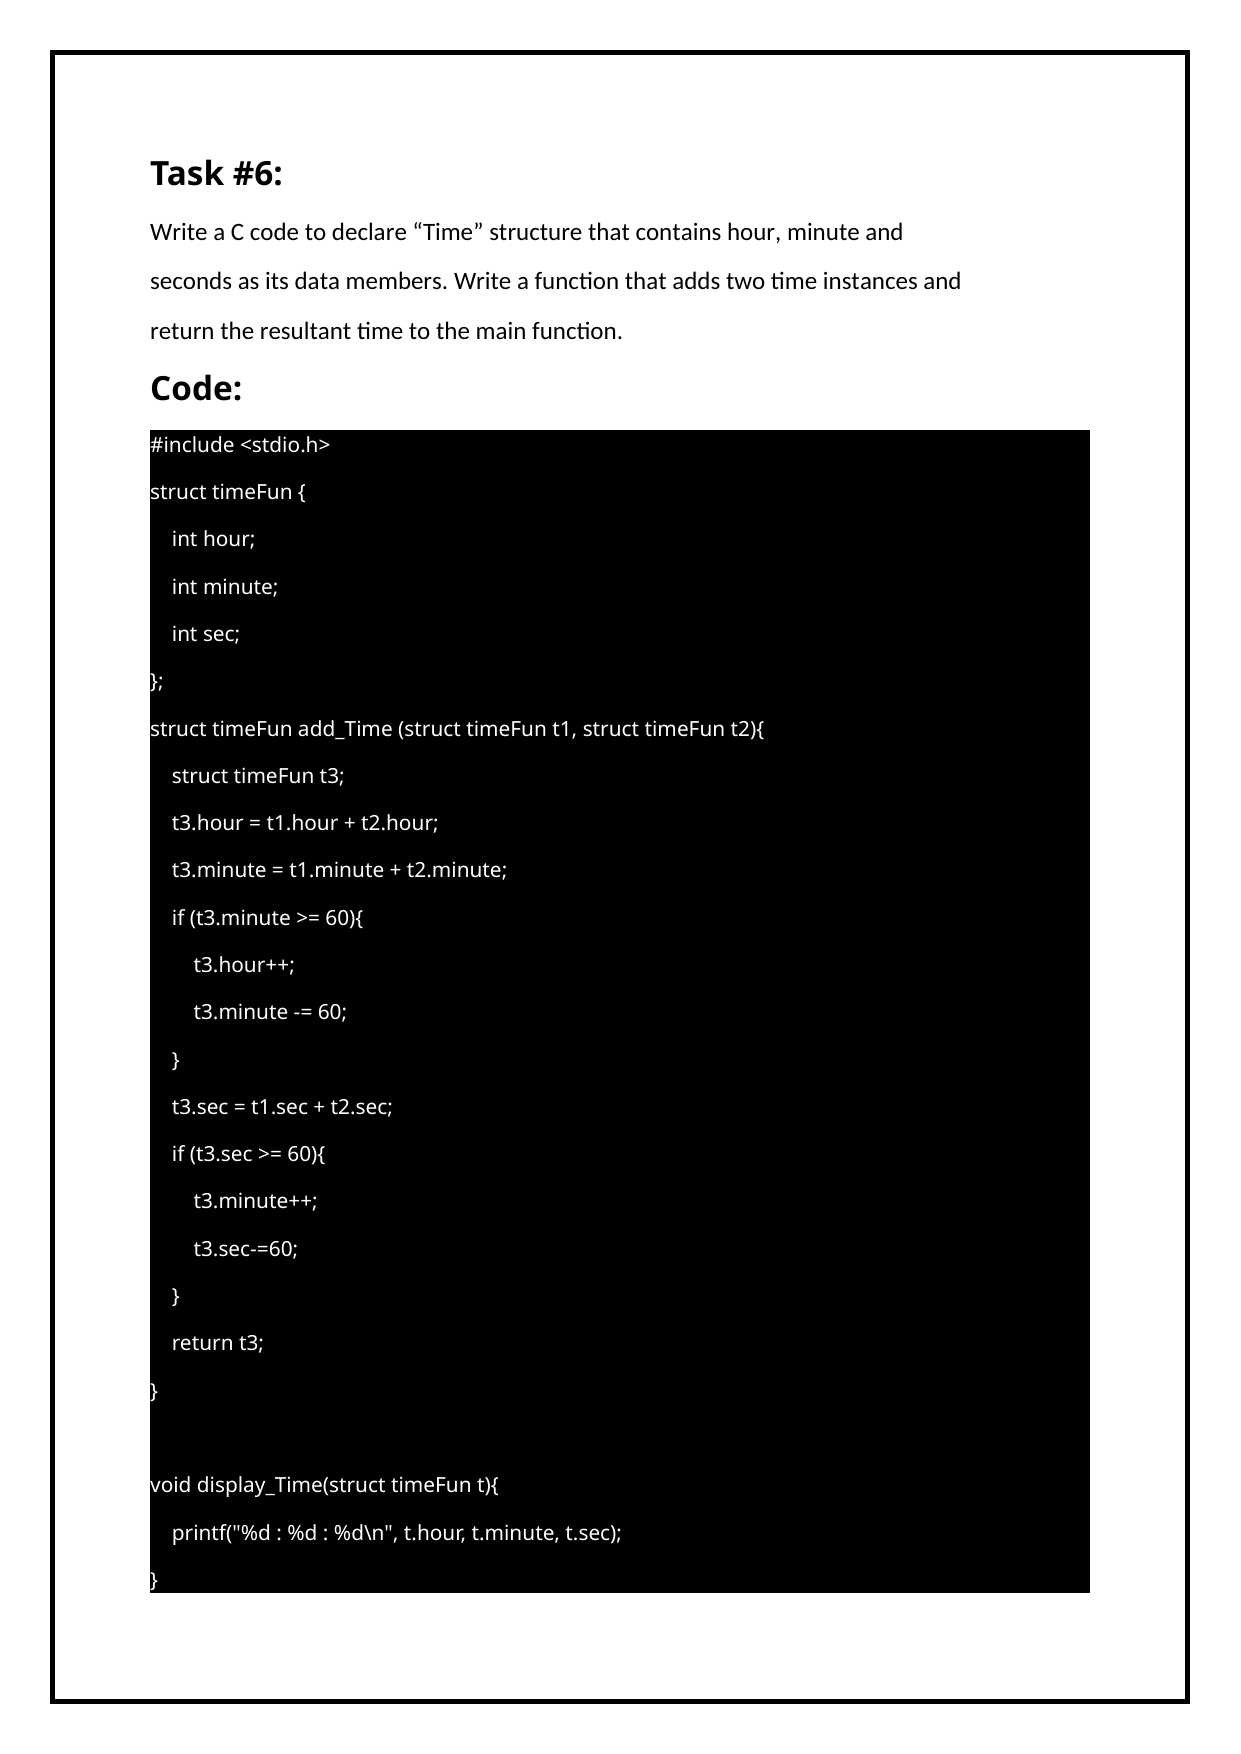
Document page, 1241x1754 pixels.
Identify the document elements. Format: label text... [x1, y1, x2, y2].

text int minute; [150, 572, 1090, 600]
text void display_Time(struct timeFun t){ [150, 1470, 1090, 1499]
text printf("%d : %d : %d\n", t.hour, t.minute, t.sec); [150, 1518, 1090, 1546]
text } [150, 1281, 1090, 1310]
text seconds as its data members. Write a function that adds two time instances and [150, 265, 1090, 296]
text } [150, 1045, 1090, 1073]
text struct timeFun { [150, 477, 1090, 506]
text t3.minute++; [150, 1187, 1090, 1215]
text Write a C code to declare “Time” structure that contains hour, minute and [150, 216, 1090, 246]
text struct timeFun add_Time (struct timeFun t1, struct timeFun t2){ [150, 714, 1090, 742]
text }; [150, 666, 1090, 695]
text return t3; [150, 1328, 1090, 1357]
text t3.hour++; [150, 950, 1090, 979]
text struct timeFun t3; [150, 761, 1090, 789]
text #include <stdio.h> [150, 430, 1090, 458]
text t3.minute -= 60; [150, 997, 1090, 1026]
text if (t3.minute >= 60){ [150, 903, 1090, 931]
text Code: [150, 364, 1090, 410]
text t3.minute = t1.minute + t2.minute; [150, 856, 1090, 884]
text return the resultant time to the main function. [150, 315, 1090, 345]
text int hour; [150, 524, 1090, 553]
text t3.sec = t1.sec + t2.sec; [150, 1092, 1090, 1121]
text t3.sec-=60; [150, 1234, 1090, 1262]
text int sec; [150, 619, 1090, 648]
text Task #6: [150, 150, 1090, 195]
text t3.hour = t1.hour + t2.hour; [150, 808, 1090, 837]
text } [150, 1565, 1090, 1593]
text if (t3.sec >= 60){ [150, 1139, 1090, 1168]
text } [150, 1376, 1090, 1404]
